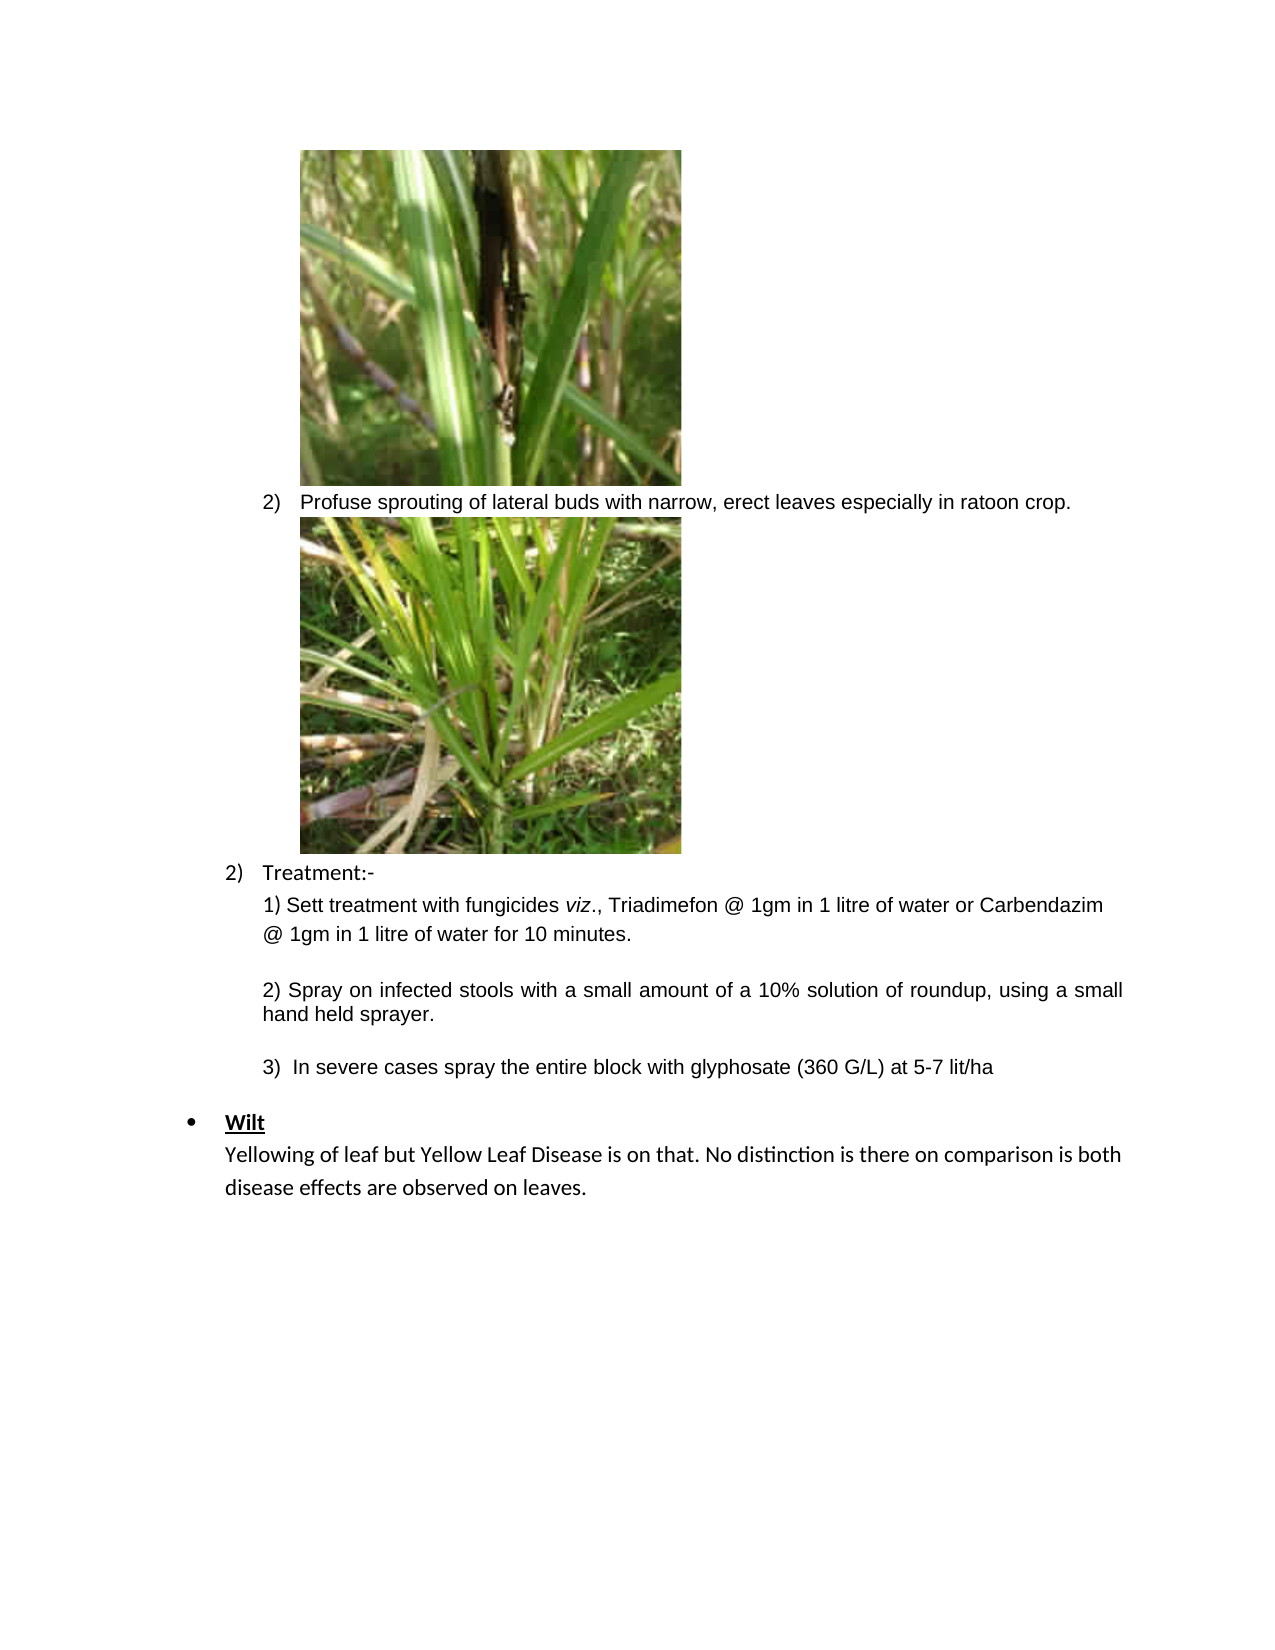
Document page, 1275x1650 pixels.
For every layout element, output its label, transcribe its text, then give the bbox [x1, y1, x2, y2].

picture [300, 517, 682, 854]
text 3) In severe cases spray the entire block with glyphosate (360 G/L) at 5-7 lit/ha [262, 1055, 1125, 1079]
list 1) Sett treatment with fungicides viz., Triadimefon @ 1gm in 1 litre of water or Carbendazim @ 1gm in 1 litre of water for 10 minutes. [262, 890, 1125, 945]
list Wilt [187, 1108, 1125, 1136]
list Yellowing of leaf but Yellow Leaf Disease is on that. No distinction is there on comparison is both disease effects are observed on leaves. [225, 1141, 1125, 1201]
list Treatment:- [225, 858, 1125, 886]
text 2) Spray on infected stools with a small amount of a 10% solution of roundup, using a small hand held sprayer. [262, 978, 1125, 1026]
list Profuse sprouting of lateral buds with narrow, erect leaves especially in ratoon crop. [262, 490, 1125, 514]
picture [300, 150, 682, 486]
